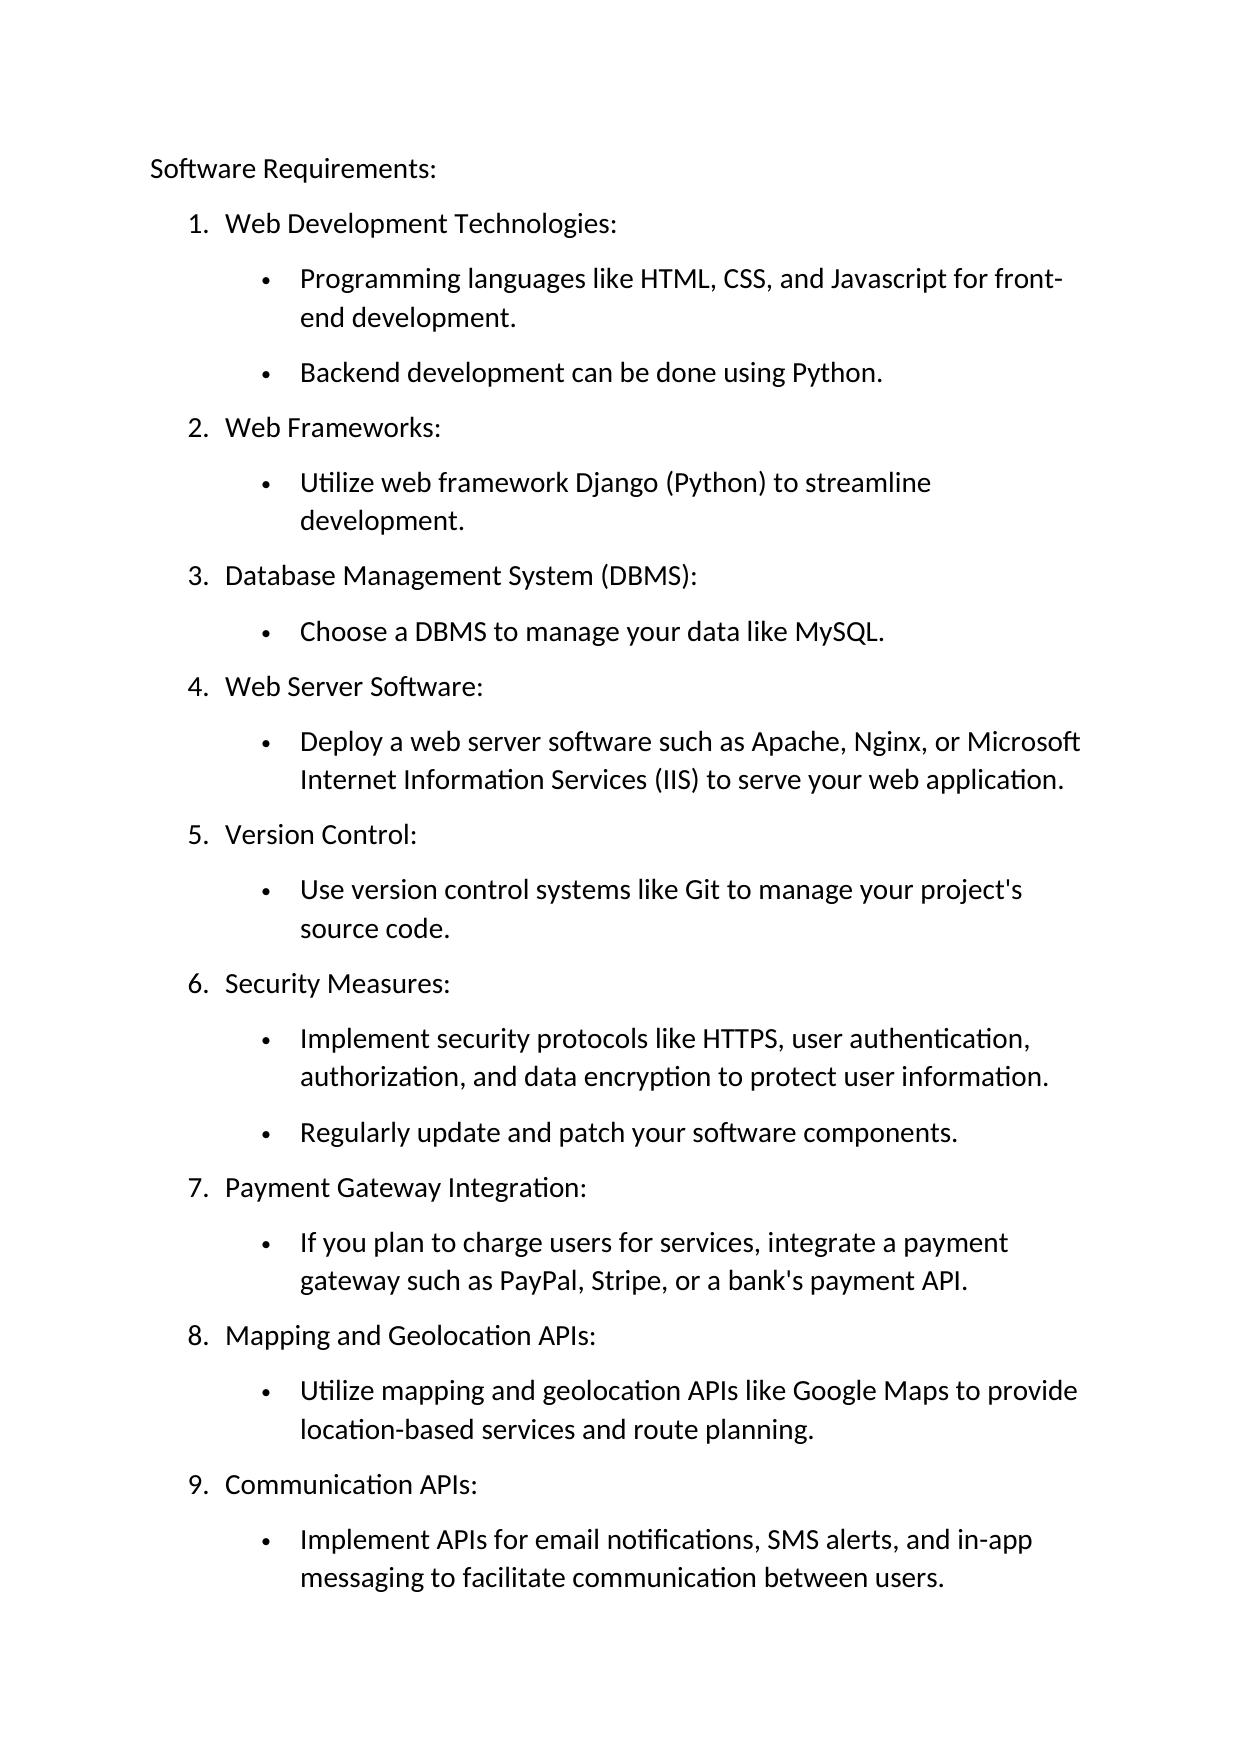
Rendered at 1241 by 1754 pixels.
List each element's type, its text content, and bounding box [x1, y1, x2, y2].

list Implement APIs for email notifications, SMS alerts, and in-app messaging to facilitate communication between users. [262, 1521, 1090, 1595]
list Communication APIs: [187, 1466, 1090, 1502]
list Choose a DBMS to manage your data like MySQL. [262, 613, 1090, 648]
list Use version control systems like Git to manage your project's source code. [262, 871, 1090, 946]
list Backend development can be done using Python. [262, 354, 1090, 389]
list Web Server Software: [187, 668, 1090, 703]
list Version Control: [187, 816, 1090, 852]
list Implement security protocols like HTTPS, user authentication, authorization, and data encryption to protect user information. [262, 1020, 1090, 1094]
list Utilize web framework Django (Python) to streamline development. [262, 464, 1090, 538]
text Software Requirements: [150, 150, 1090, 186]
list Programming languages like HTML, CSS, and Javascript for front-end development. [262, 260, 1090, 334]
list Deploy a web server software such as Apache, Nginx, or Microsoft Internet Information Services (IIS) to serve your web application. [262, 723, 1090, 797]
list Web Frameworks: [187, 409, 1090, 444]
list Utilize mapping and geolocation APIs like Google Maps to provide location-based services and route planning. [262, 1372, 1090, 1447]
list Payment Gateway Integration: [187, 1169, 1090, 1204]
list Database Management System (DBMS): [187, 557, 1090, 593]
list Security Measures: [187, 965, 1090, 1001]
list Regularly update and patch your software components. [262, 1114, 1090, 1149]
list If you plan to charge users for services, integrate a payment gateway such as PayPal, Stripe, or a bank's payment API. [262, 1224, 1090, 1298]
list Web Development Technologies: [187, 205, 1090, 241]
list Mapping and Geolocation APIs: [187, 1317, 1090, 1353]
